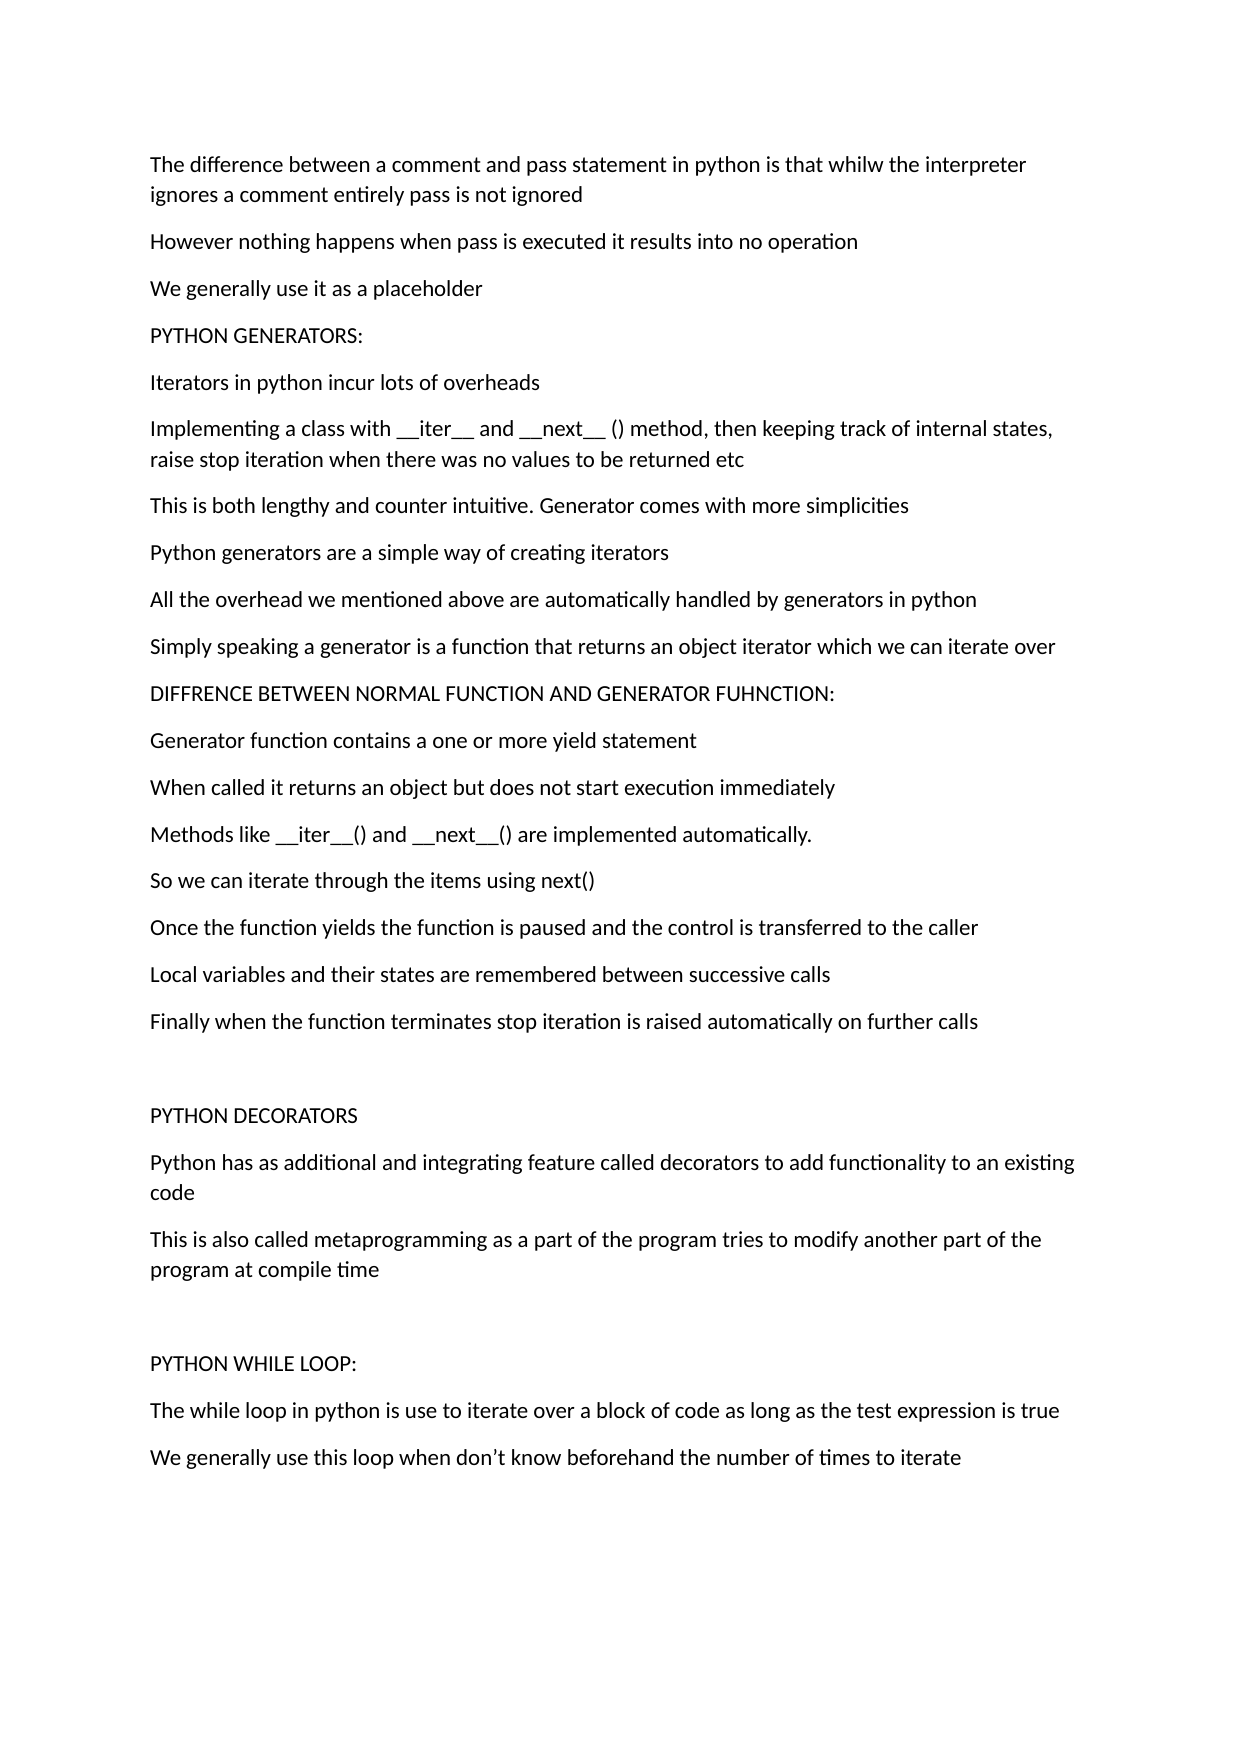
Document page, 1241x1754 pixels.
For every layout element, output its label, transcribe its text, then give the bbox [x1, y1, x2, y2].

text Methods like __iter__() and __next__() are implemented automatically. [150, 820, 1090, 848]
text Finally when the function terminates stop iteration is raised automatically on further calls [150, 1007, 1090, 1035]
text So we can iterate through the items using next() [150, 867, 1090, 895]
text The while loop in python is use to iterate over a block of code as long as the test expression is true [150, 1396, 1090, 1424]
text When called it returns an object but does not start execution immediately [150, 773, 1090, 801]
text Python has as additional and integrating feature called decorators to add functionality to an existing code [150, 1148, 1090, 1206]
text We generally use this loop when don’t know beforehand the number of times to iterate [150, 1443, 1090, 1471]
text Iterators in python incur lots of overheads [150, 368, 1090, 396]
text All the overhead we mentioned above are automatically handled by generators in python [150, 585, 1090, 613]
text Once the function yields the function is paused and the control is transferred to the caller [150, 913, 1090, 942]
text We generally use it as a placeholder [150, 274, 1090, 302]
text Generator function contains a one or more yield statement [150, 726, 1090, 754]
text This is both lengthy and counter intuitive. Generator comes with more simplicities [150, 492, 1090, 520]
text Python generators are a simple way of creating iterators [150, 538, 1090, 567]
text Local variables and their states are remembered between successive calls [150, 960, 1090, 988]
text PYTHON DECORATORS [150, 1101, 1090, 1129]
text The difference between a comment and pass statement in python is that whilw the interpreter ignores a comment entirely pass is not ignored [150, 150, 1090, 208]
text DIFFRENCE BETWEEN NORMAL FUNCTION AND GENERATOR FUHNCTION: [150, 679, 1090, 707]
text However nothing happens when pass is executed it results into no operation [150, 227, 1090, 255]
text PYTHON GENERATORS: [150, 321, 1090, 349]
text Simply speaking a generator is a function that returns an object iterator which we can iterate over [150, 632, 1090, 660]
text PYTHON WHILE LOOP: [150, 1349, 1090, 1377]
text This is also called metaprogramming as a part of the program tries to modify another part of the program at compile time [150, 1225, 1090, 1283]
text Implementing a class with __iter__ and __next__ () method, then keeping track of internal states, raise stop iteration when there was no values to be returned etc [150, 414, 1090, 473]
